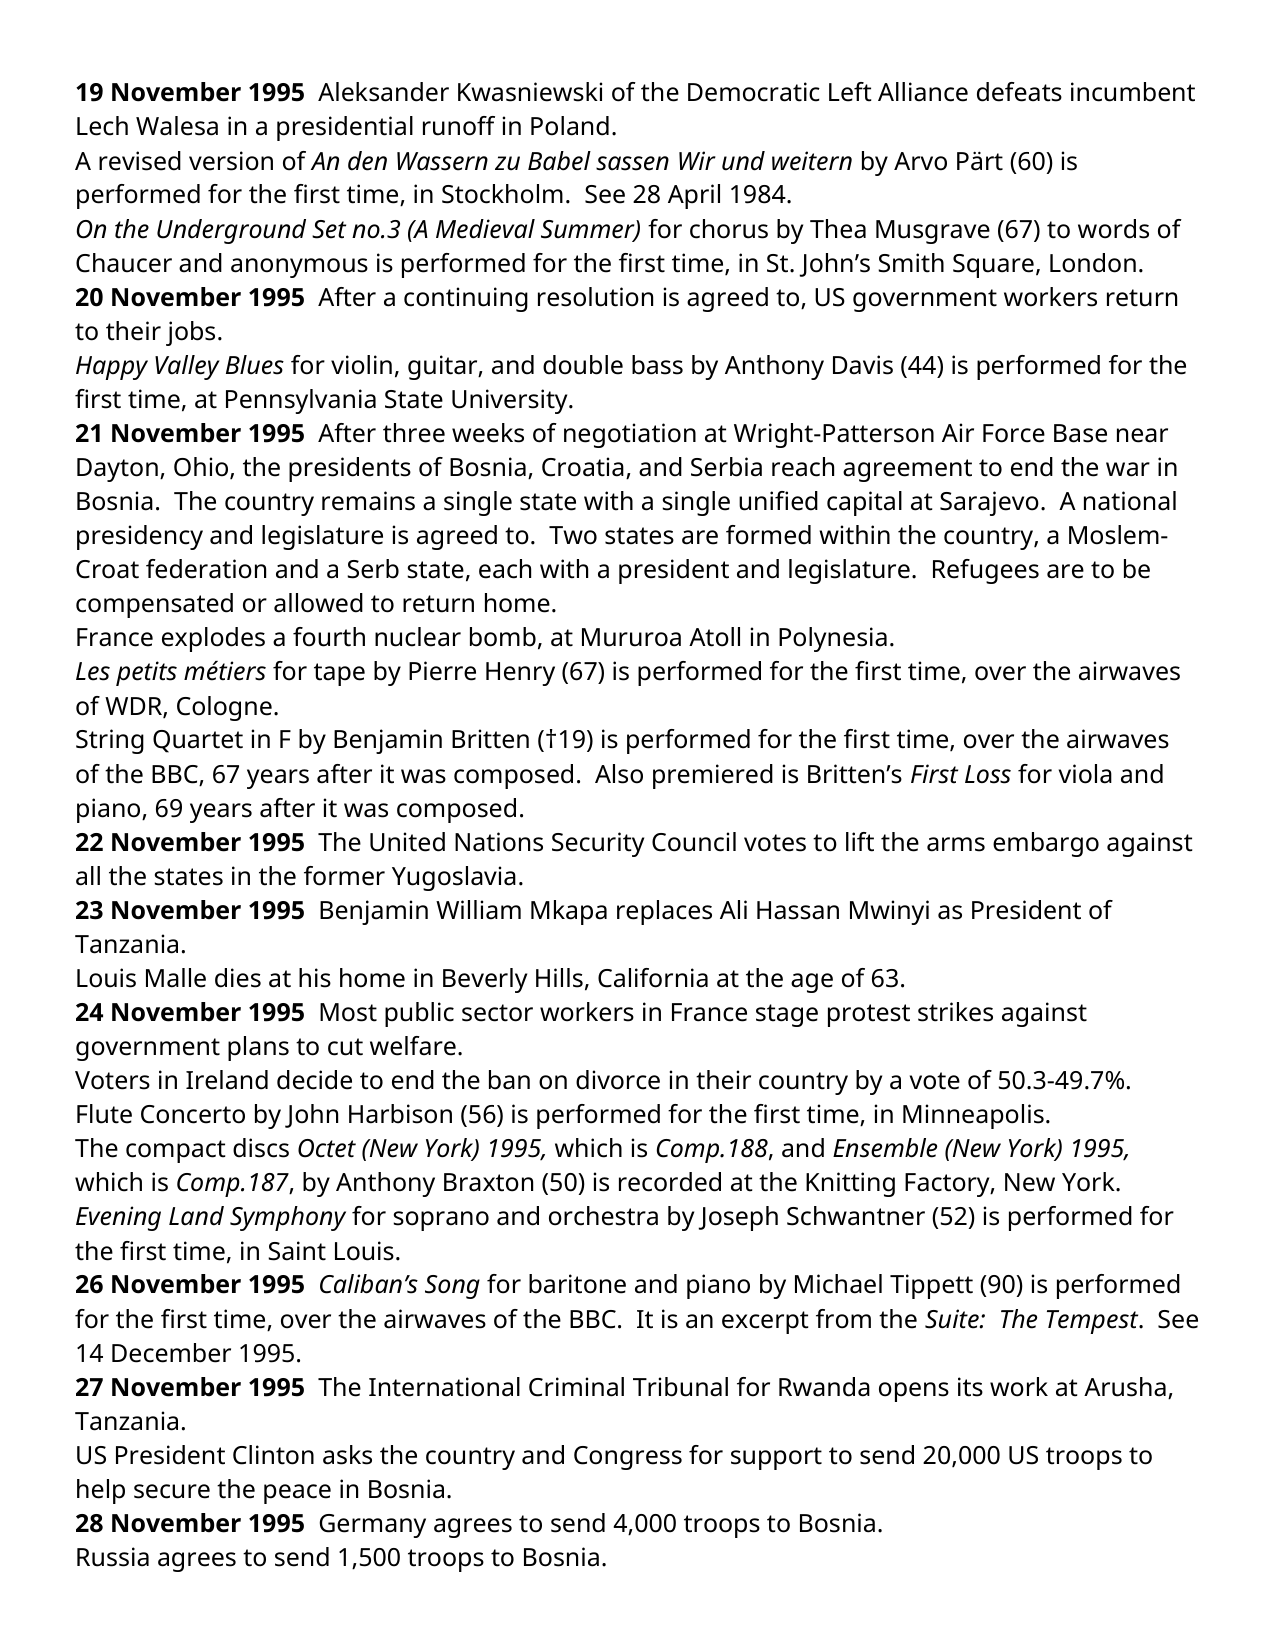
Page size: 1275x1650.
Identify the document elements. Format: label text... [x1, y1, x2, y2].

text Happy Valley Blues for violin, guitar, and double bass by Anthony Davis (44) is performed for the first time, at Pennsylvania State University. [75, 347, 1200, 416]
text Russia agrees to send 1,500 troops to Bosnia. [75, 1540, 1200, 1574]
text 28 November 1995 Germany agrees to send 4,000 troops to Bosnia. [75, 1506, 1200, 1540]
text String Quartet in F by Benjamin Britten (†19) is performed for the first time, over the airwaves of the BBC, 67 years after it was composed. Also premiered is Britten’s First Loss for viola and piano, 69 years after it was composed. [75, 722, 1200, 824]
text US President Clinton asks the country and Congress for support to send 20,000 US troops to help secure the peace in Bosnia. [75, 1437, 1200, 1506]
text A revised version of An den Wassern zu Babel sassen Wir und weitern by Arvo Pärt (60) is performed for the first time, in Stockholm. See 28 April 1984. [75, 143, 1200, 211]
text 27 November 1995 The International Criminal Tribunal for Rwanda opens its work at Arusha, Tanzania. [75, 1369, 1200, 1437]
text 23 November 1995 Benjamin William Mkapa replaces Ali Hassan Mwinyi as President of Tanzania. [75, 892, 1200, 961]
text France explodes a fourth nuclear bomb, at Mururoa Atoll in Polynesia. [75, 620, 1200, 654]
text On the Underground Set no.3 (A Medieval Summer) for chorus by Thea Musgrave (67) to words of Chaucer and anonymous is performed for the first time, in St. John’s Smith Square, London. [75, 211, 1200, 279]
text 19 November 1995 Aleksander Kwasniewski of the Democratic Left Alliance defeats incumbent Lech Walesa in a presidential runoff in Poland. [75, 75, 1200, 143]
text 21 November 1995 After three weeks of negotiation at Wright-Patterson Air Force Base near Dayton, Ohio, the presidents of Bosnia, Croatia, and Serbia reach agreement to end the war in Bosnia. The country remains a single state with a single unified capital at Sarajevo. A national presidency and legislature is agreed to. Two states are formed within the country, a Moslem-Croat federation and a Serb state, each with a president and legislature. Refugees are to be compensated or allowed to return home. [75, 416, 1200, 620]
text 22 November 1995 The United Nations Security Council votes to lift the arms embargo against all the states in the former Yugoslavia. [75, 824, 1200, 892]
text 24 November 1995 Most public sector workers in France stage protest strikes against government plans to cut welfare. [75, 995, 1200, 1063]
text Les petits métiers for tape by Pierre Henry (67) is performed for the first time, over the airwaves of WDR, Cologne. [75, 654, 1200, 722]
text Flute Concerto by John Harbison (56) is performed for the first time, in Minneapolis. [75, 1097, 1200, 1131]
text 20 November 1995 After a continuing resolution is agreed to, US government workers return to their jobs. [75, 279, 1200, 347]
text Evening Land Symphony for soprano and orchestra by Joseph Schwantner (52) is performed for the first time, in Saint Louis. [75, 1199, 1200, 1267]
text Louis Malle dies at his home in Beverly Hills, California at the age of 63. [75, 961, 1200, 995]
text Voters in Ireland decide to end the ban on divorce in their country by a vote of 50.3-49.7%. [75, 1063, 1200, 1097]
